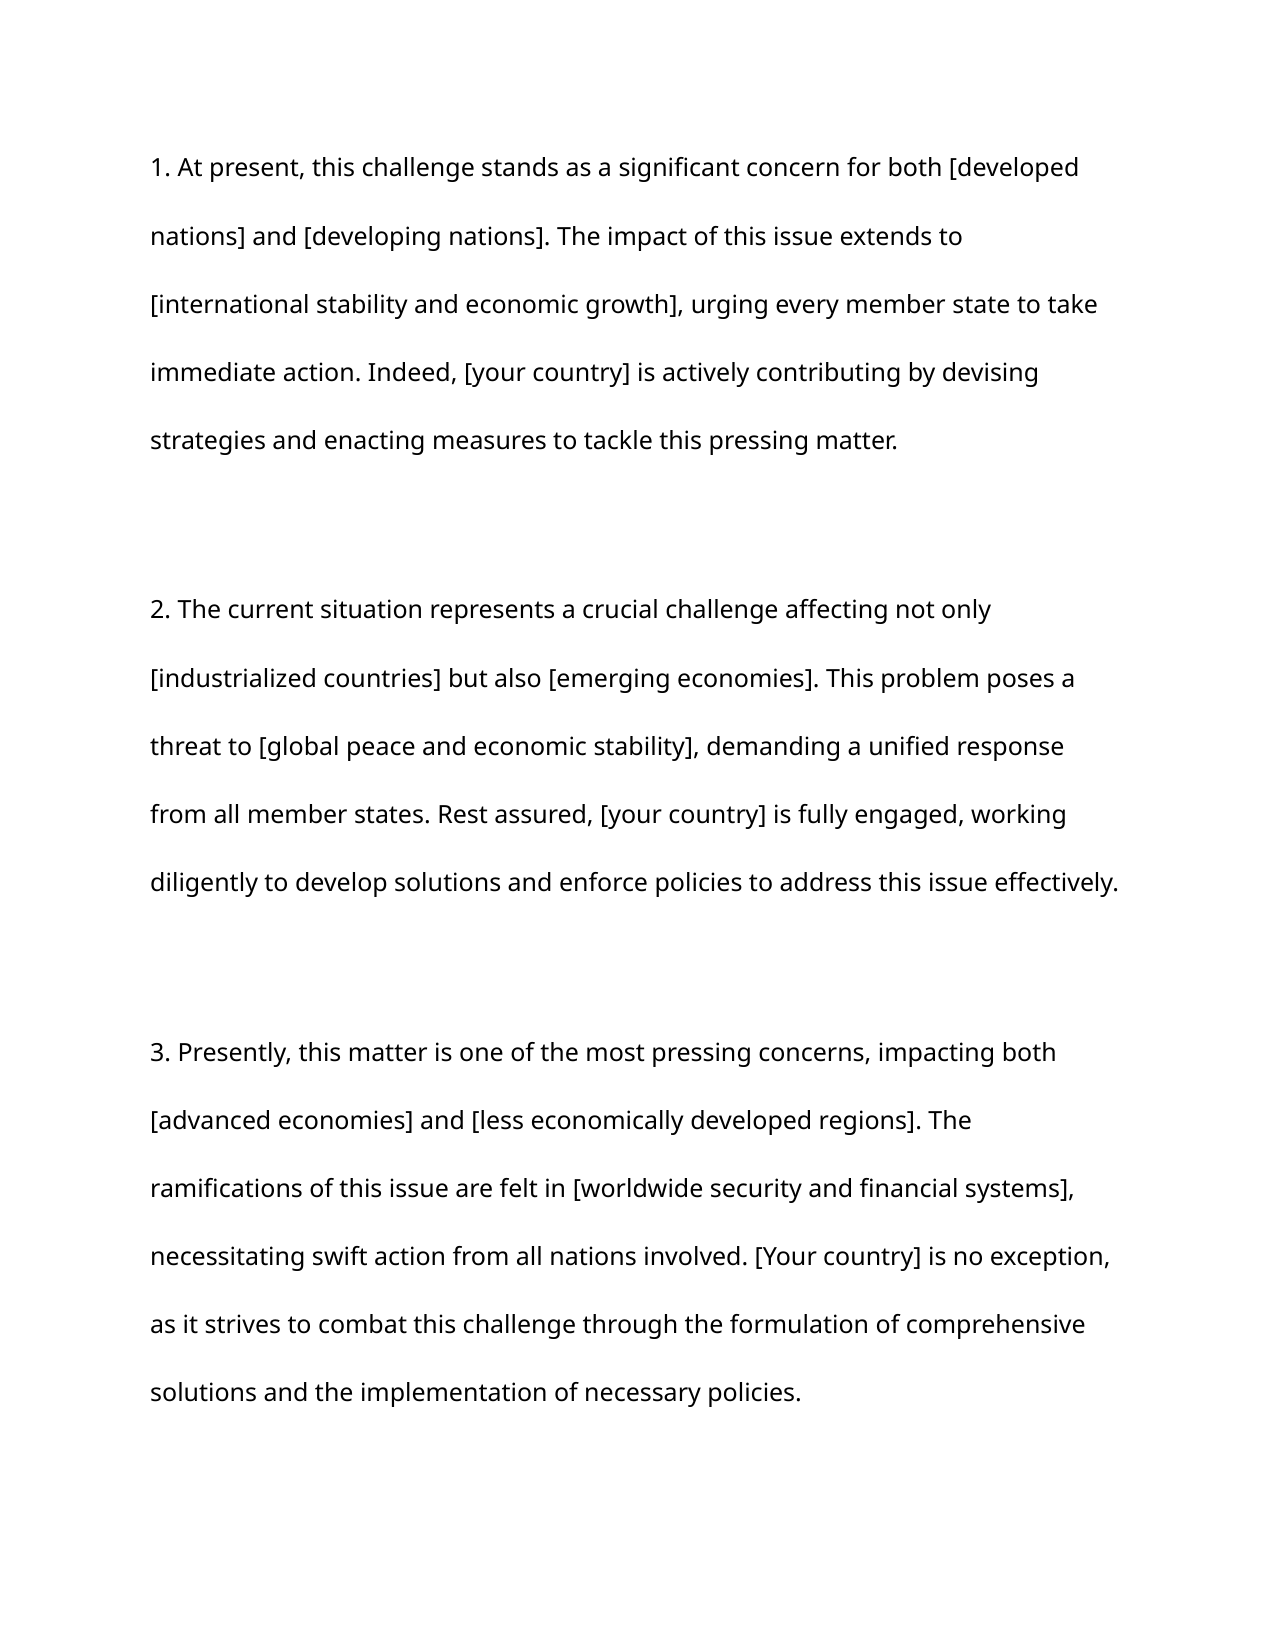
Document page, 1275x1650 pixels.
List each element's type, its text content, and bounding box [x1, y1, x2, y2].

text 1. At present, this challenge stands as a significant concern for both [developed nations] and [developing nations]. The impact of this issue extends to [international stability and economic growth], urging every member state to take immediate action. Indeed, [your country] is actively contributing by devising strategies and enacting measures to tackle this pressing matter. [150, 150, 1125, 457]
text 2. The current situation represents a crucial challenge affecting not only [industrialized countries] but also [emerging economies]. This problem poses a threat to [global peace and economic stability], demanding a unified response from all member states. Rest assured, [your country] is fully engaged, working diligently to develop solutions and enforce policies to address this issue effectively. [150, 592, 1125, 899]
text 3. Presently, this matter is one of the most pressing concerns, impacting both [advanced economies] and [less economically developed regions]. The ramifications of this issue are felt in [worldwide security and financial systems], necessitating swift action from all nations involved. [Your country] is no exception, as it strives to combat this challenge through the formulation of comprehensive solutions and the implementation of necessary policies. [150, 1034, 1125, 1409]
